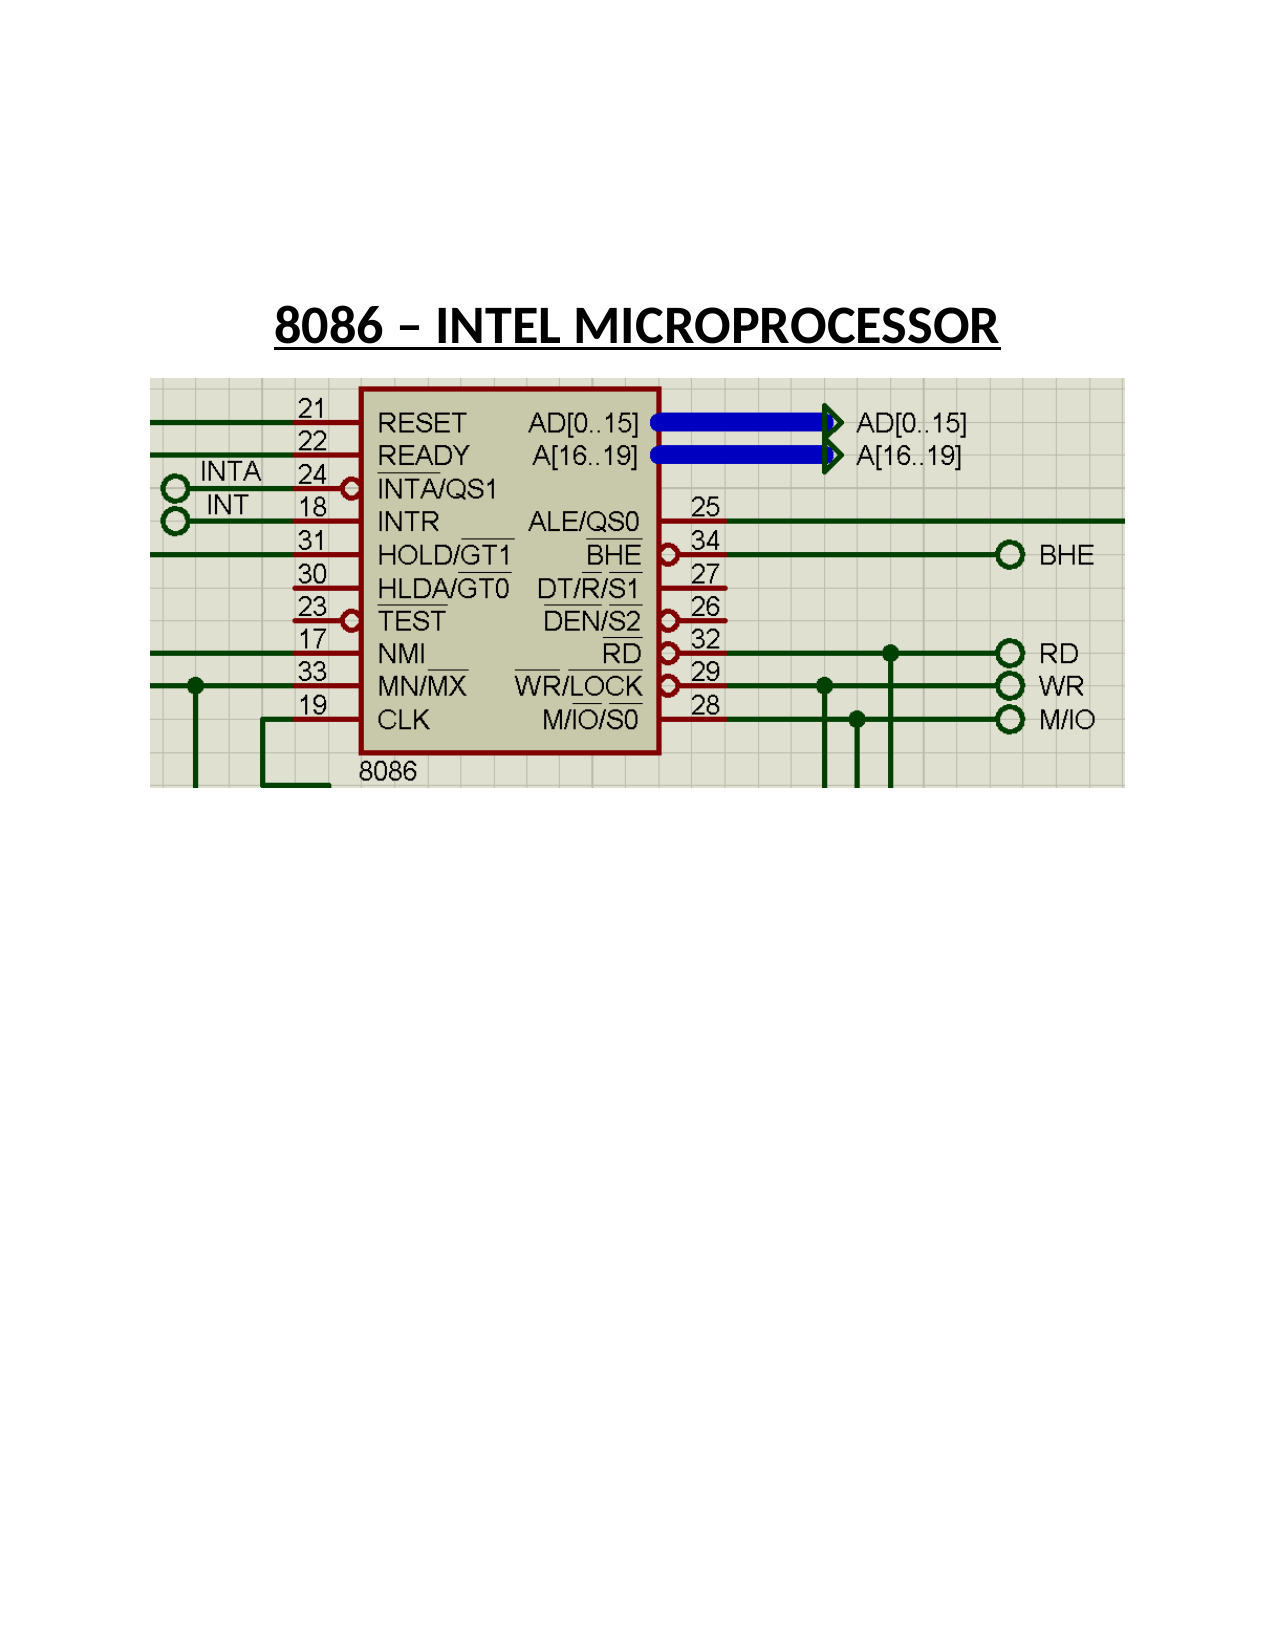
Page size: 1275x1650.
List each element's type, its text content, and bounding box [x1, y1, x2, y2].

picture [150, 378, 1125, 788]
text 8086 – INTEL MICROPROCESSOR [150, 291, 1125, 357]
